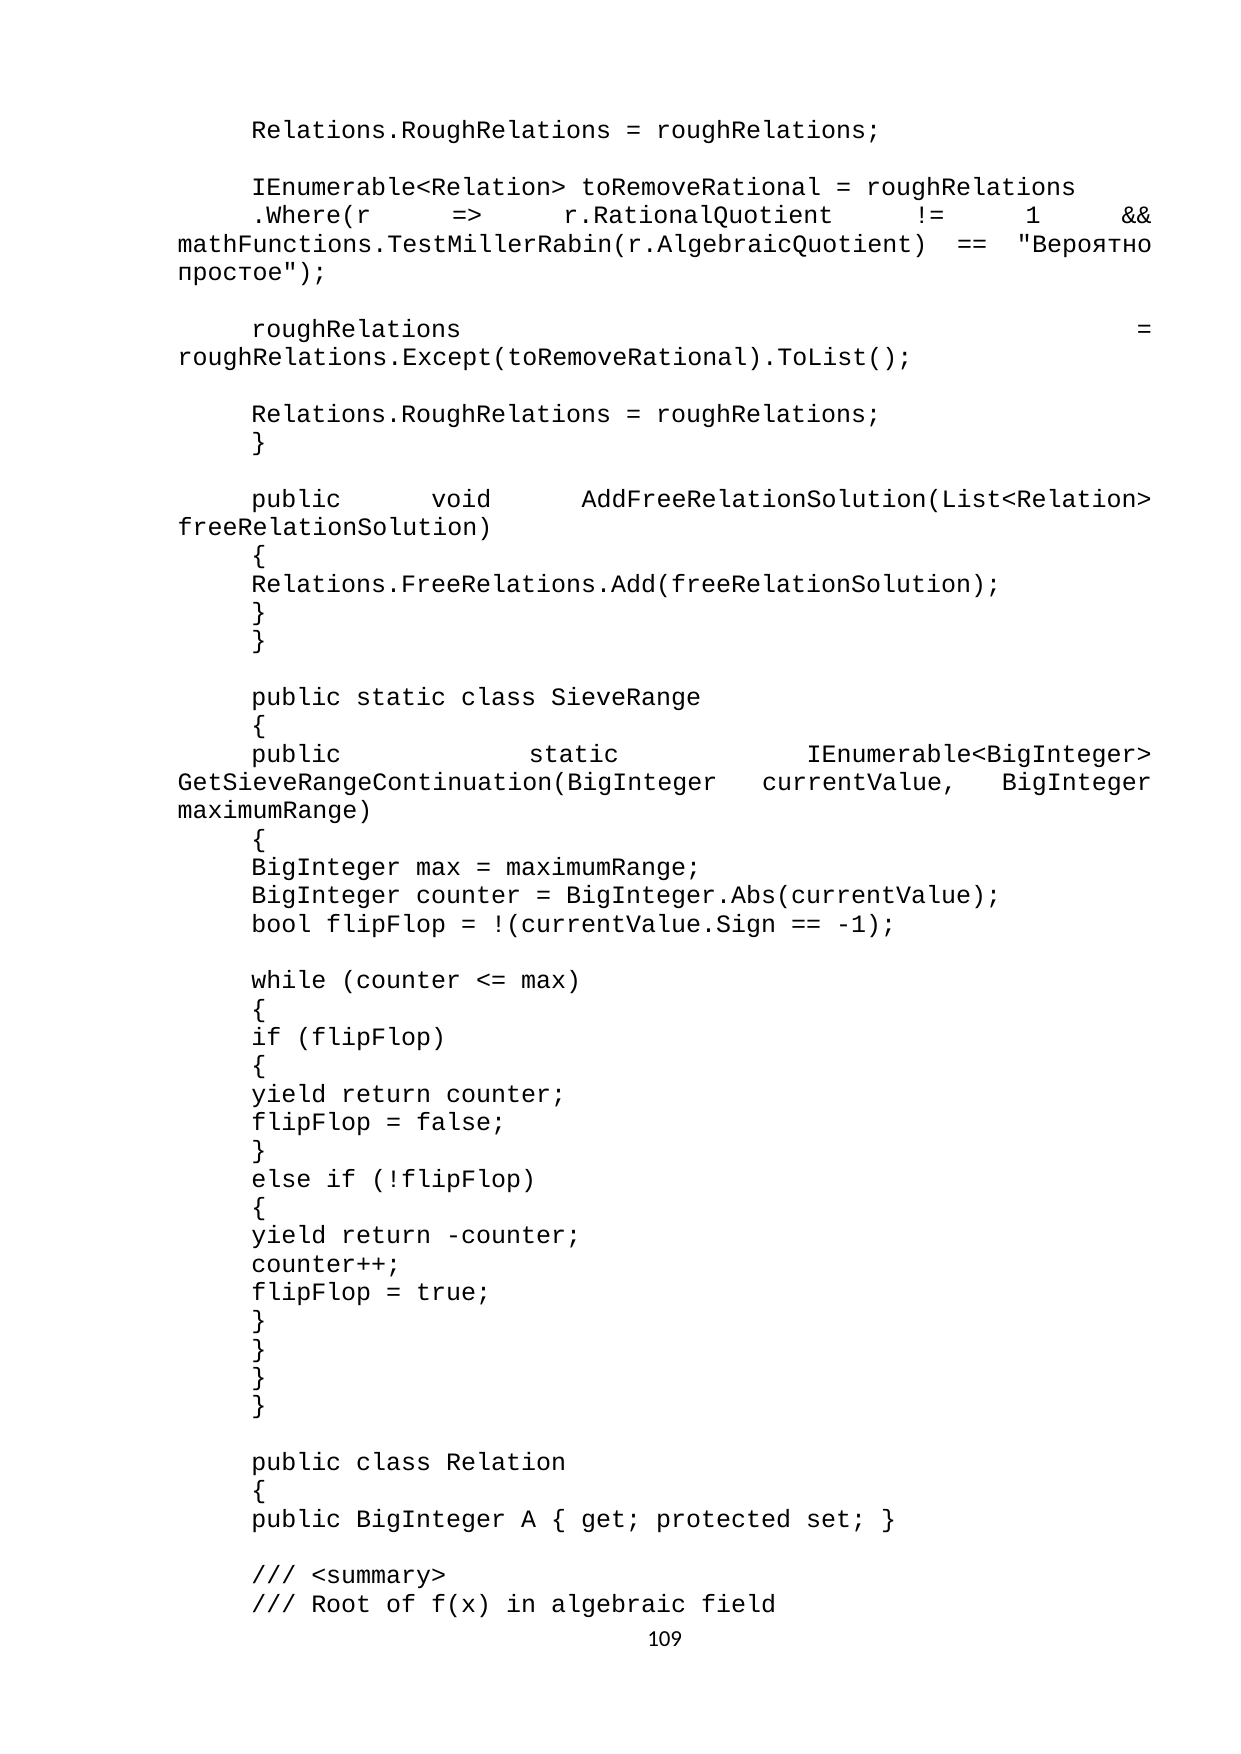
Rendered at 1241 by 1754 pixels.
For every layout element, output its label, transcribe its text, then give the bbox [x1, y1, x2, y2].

text { [177, 543, 1152, 571]
text else if (!flipFlop) [177, 1166, 1152, 1195]
text public static class SieveRange [177, 685, 1152, 713]
text } [177, 1393, 1152, 1421]
text } [177, 1308, 1152, 1336]
text { [177, 1478, 1152, 1506]
text counter++; [177, 1251, 1152, 1280]
text /// Root of f(x) in algebraic field [177, 1591, 1152, 1620]
text flipFlop = true; [177, 1280, 1152, 1308]
text } [177, 600, 1152, 628]
text { [177, 996, 1152, 1025]
text Relations.RoughRelations = roughRelations; [177, 118, 1152, 146]
text { [177, 713, 1152, 741]
text Relations.RoughRelations = roughRelations; [177, 401, 1152, 430]
text { [177, 1053, 1152, 1081]
text } [177, 1138, 1152, 1166]
text { [177, 1195, 1152, 1223]
text while (counter <= max) [177, 968, 1152, 996]
text .Where(r => r.RationalQuotient != 1 && mathFunctions.TestMillerRabin(r.AlgebraicQuotient) == "Вероятно простое"); [177, 203, 1152, 288]
text IEnumerable<Relation> toRemoveRational = roughRelations [177, 175, 1152, 203]
text roughRelations = roughRelations.Except(toRemoveRational).ToList(); [177, 316, 1152, 373]
text public class Relation [177, 1450, 1152, 1478]
text public void AddFreeRelationSolution(List<Relation> freeRelationSolution) [177, 486, 1152, 543]
text yield return -counter; [177, 1223, 1152, 1251]
text bool flipFlop = !(currentValue.Sign == -1); [177, 911, 1152, 940]
text } [177, 1336, 1152, 1365]
text yield return counter; [177, 1081, 1152, 1110]
text /// <summary> [177, 1563, 1152, 1591]
text public static IEnumerable<BigInteger> GetSieveRangeContinuation(BigInteger currentValue, BigInteger maximumRange) [177, 741, 1152, 826]
text BigInteger counter = BigInteger.Abs(currentValue); [177, 883, 1152, 911]
text { [177, 826, 1152, 855]
text } [177, 430, 1152, 458]
text public BigInteger A { get; protected set; } [177, 1506, 1152, 1535]
text Relations.FreeRelations.Add(freeRelationSolution); [177, 571, 1152, 600]
text } [177, 628, 1152, 656]
text } [177, 1365, 1152, 1393]
text BigInteger max = maximumRange; [177, 855, 1152, 883]
text if (flipFlop) [177, 1025, 1152, 1053]
text flipFlop = false; [177, 1110, 1152, 1138]
